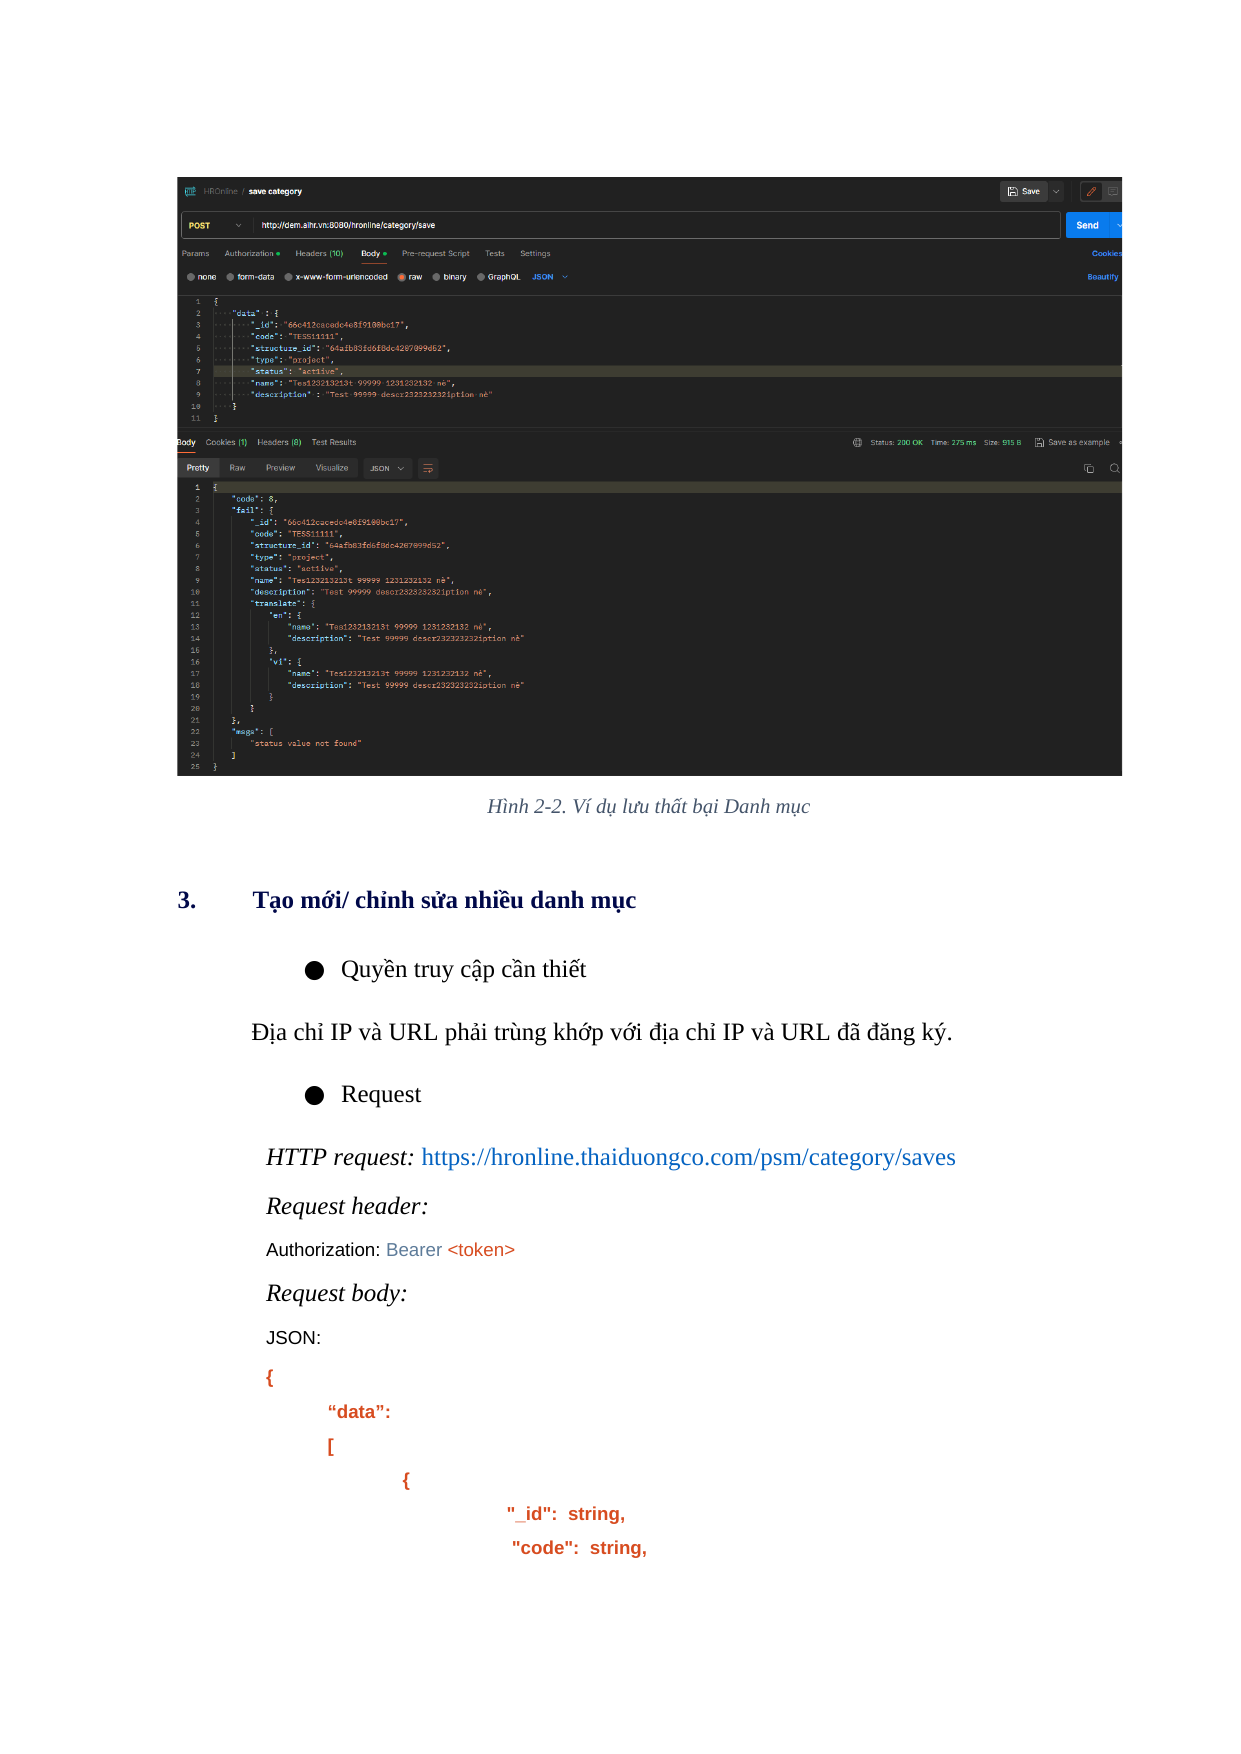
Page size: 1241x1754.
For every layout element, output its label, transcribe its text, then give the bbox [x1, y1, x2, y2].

text Request header: [266, 1191, 1122, 1219]
text "_id": string, [491, 1503, 1122, 1524]
text “data”: [266, 1400, 1122, 1422]
list Request [303, 1066, 1122, 1117]
text [ [266, 1434, 1122, 1456]
picture [177, 177, 1123, 776]
text JSON: [266, 1327, 1122, 1348]
text Authorization: Bearer <token> [266, 1239, 1122, 1261]
text Request body: [266, 1278, 1122, 1307]
text { [341, 1468, 1122, 1490]
text Hình 2-2. Ví dụ lưu thất bại Danh mục [177, 794, 1122, 818]
subtitle Tạo mới/ chỉnh sửa nhiều danh mục [177, 885, 1122, 914]
text HTTP request: https://hronline.thaiduongco.com/psm/category/saves [266, 1142, 1122, 1171]
list Quyền truy cập cần thiết [303, 941, 1122, 992]
text { [266, 1366, 1122, 1388]
text "code": string, [491, 1537, 1122, 1558]
text Địa chỉ IP và URL phải trùng khớp với địa chỉ IP và URL đã đăng ký. [251, 1017, 1122, 1046]
